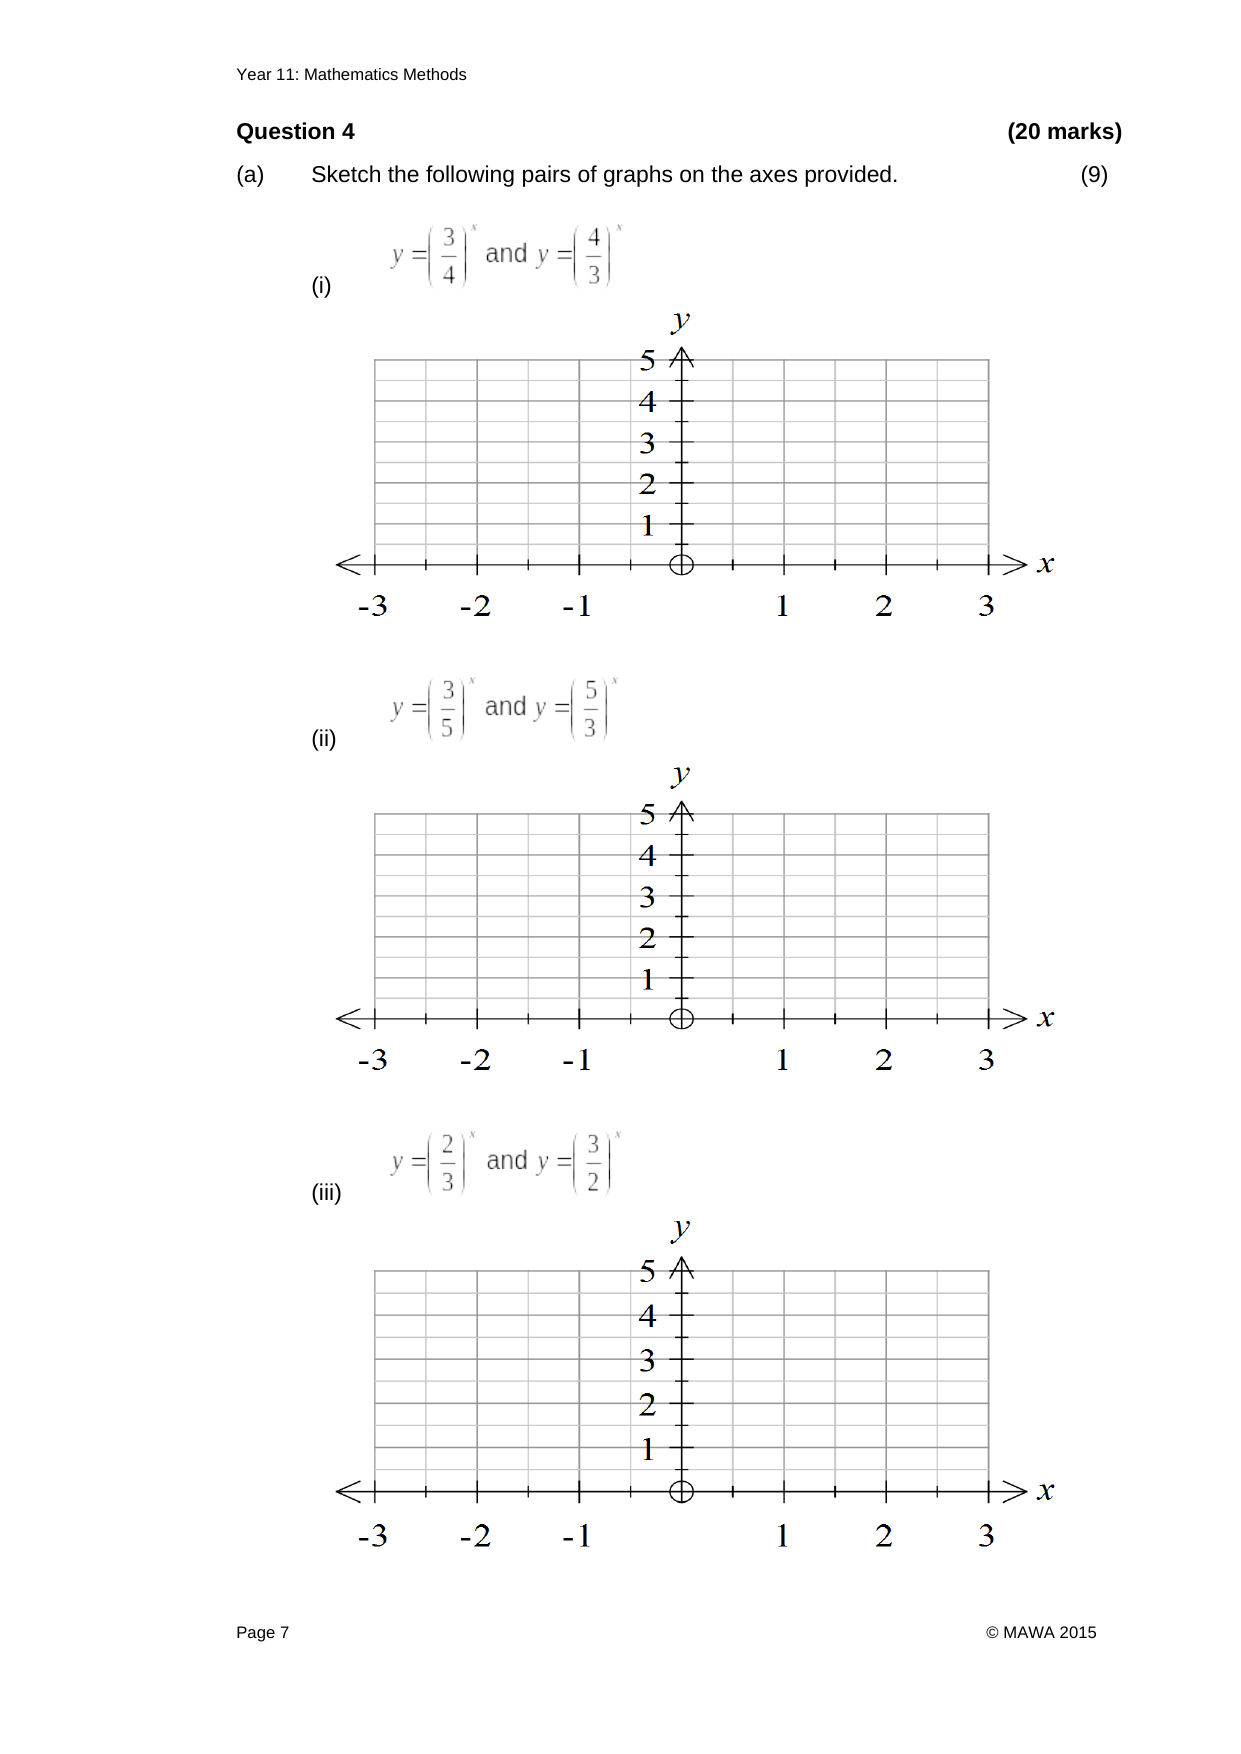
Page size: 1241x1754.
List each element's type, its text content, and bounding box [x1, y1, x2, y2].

picture [331, 1217, 1056, 1548]
text (ii) [236, 667, 1122, 752]
picture [331, 764, 1056, 1072]
picture [331, 310, 1056, 618]
text (iii) [236, 1121, 1122, 1205]
text (i) [236, 213, 1122, 298]
text Question 4 (20 marks) [236, 118, 1122, 144]
text (a) Sketch the following pairs of graphs on the axes provided. (9) [236, 161, 1122, 187]
